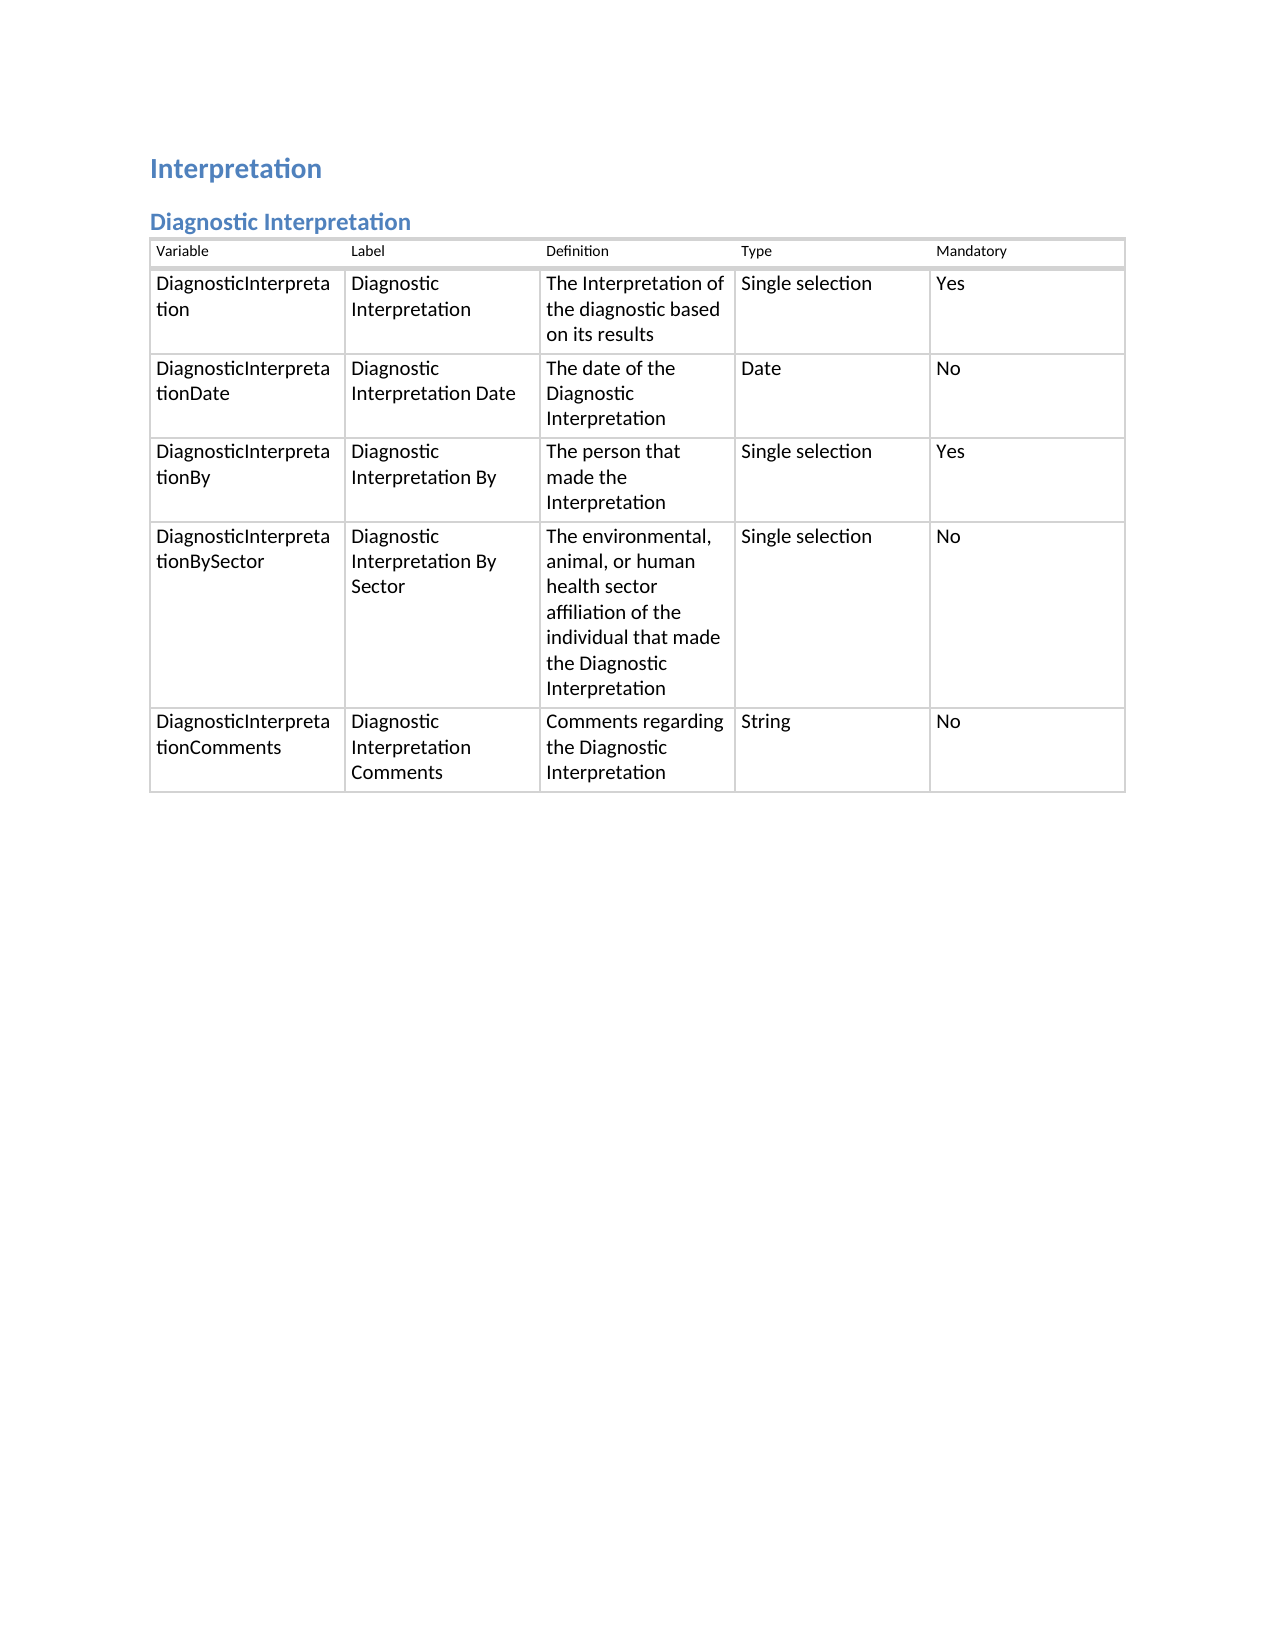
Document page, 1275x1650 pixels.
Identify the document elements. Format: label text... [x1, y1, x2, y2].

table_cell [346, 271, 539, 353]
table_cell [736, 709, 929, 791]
subtitle Diagnostic Interpretation [150, 206, 1125, 237]
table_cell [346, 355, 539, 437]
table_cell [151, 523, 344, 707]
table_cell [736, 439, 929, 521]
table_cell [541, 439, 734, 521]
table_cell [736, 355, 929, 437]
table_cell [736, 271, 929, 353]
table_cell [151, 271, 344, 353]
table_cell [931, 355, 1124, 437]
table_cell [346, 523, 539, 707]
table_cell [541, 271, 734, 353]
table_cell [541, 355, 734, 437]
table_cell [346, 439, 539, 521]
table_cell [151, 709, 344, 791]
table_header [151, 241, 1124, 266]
subtitle Interpretation [150, 150, 1125, 186]
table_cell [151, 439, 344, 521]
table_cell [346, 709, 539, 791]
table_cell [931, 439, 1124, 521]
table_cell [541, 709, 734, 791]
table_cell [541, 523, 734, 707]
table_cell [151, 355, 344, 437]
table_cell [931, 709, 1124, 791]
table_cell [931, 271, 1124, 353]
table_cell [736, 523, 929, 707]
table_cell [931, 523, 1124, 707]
